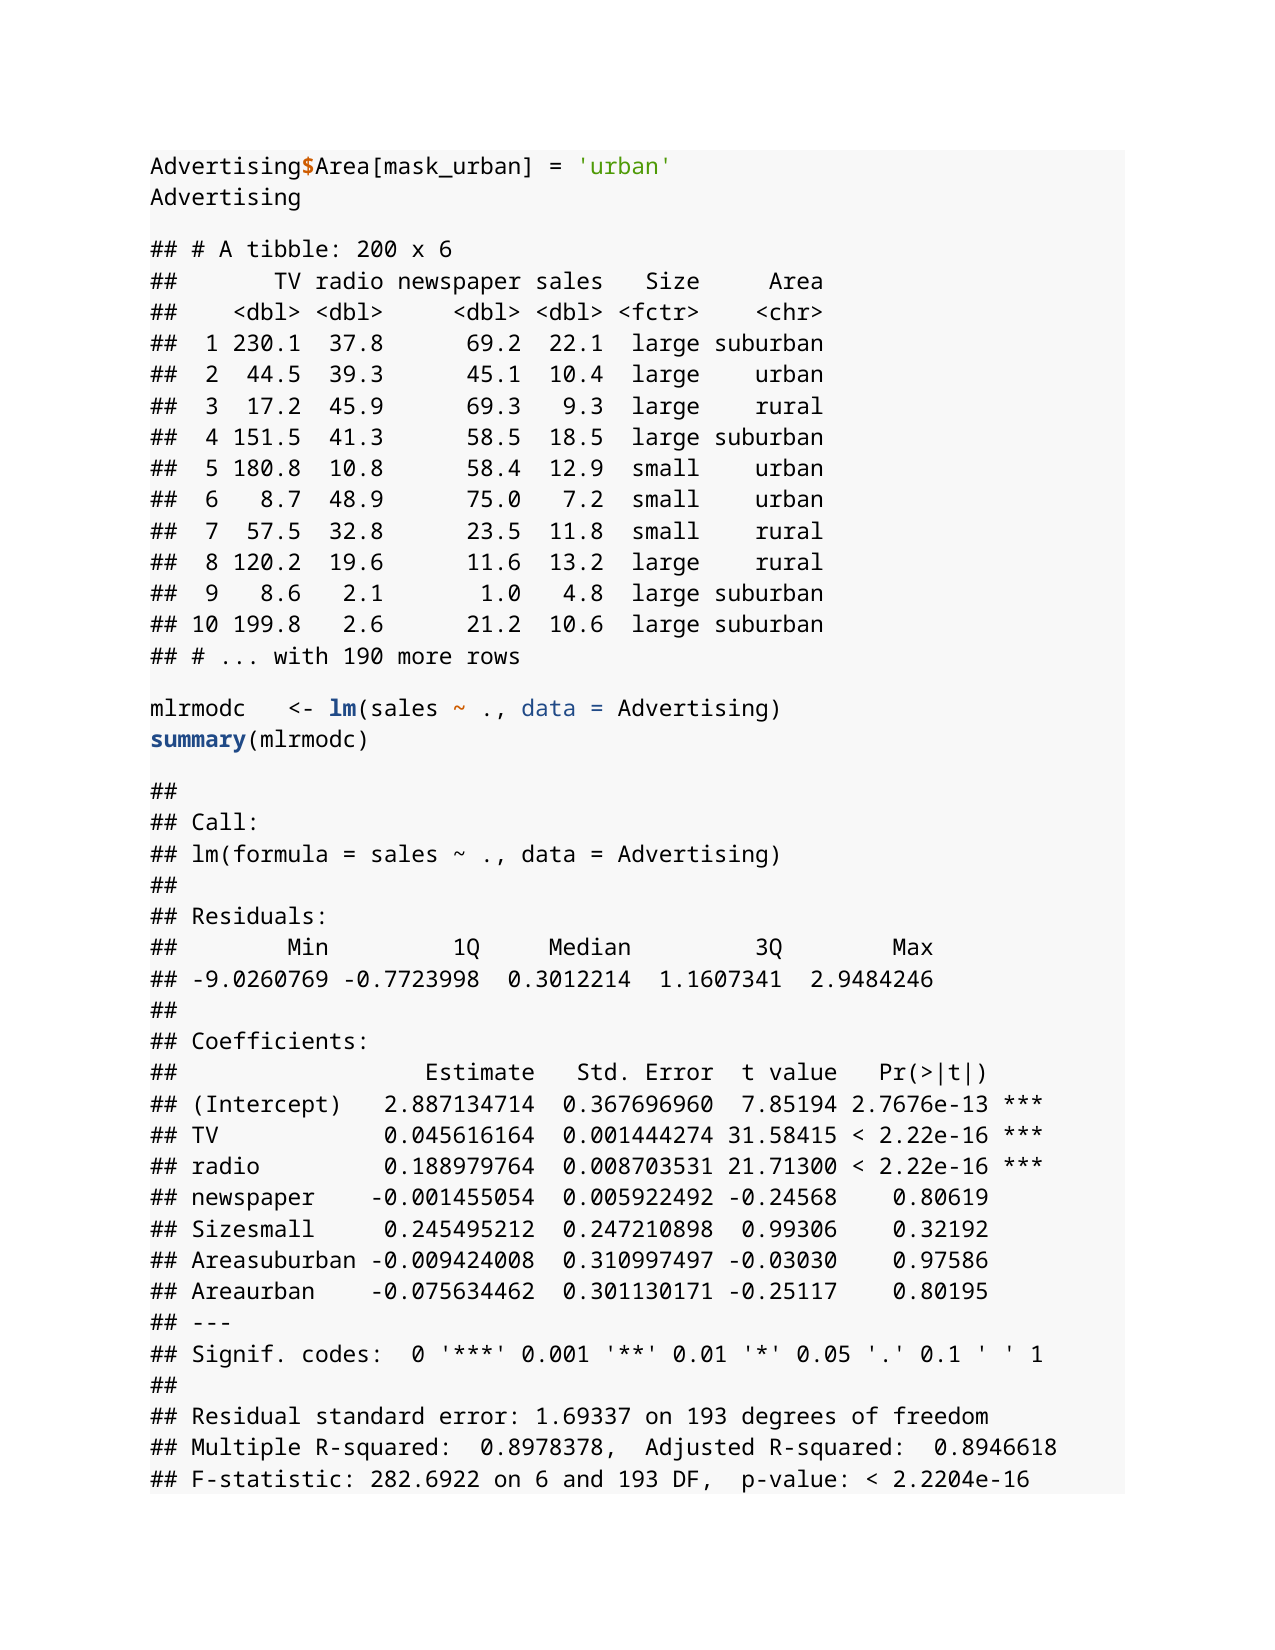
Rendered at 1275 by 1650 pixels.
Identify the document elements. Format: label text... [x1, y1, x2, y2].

text mlrmodc <- lm(sales ~ ., data = Advertising) summary(mlrmodc) [370, 692, 1125, 754]
text ## # A tibble: 200 x 6 ## TV radio newspaper sales Size Area ## <dbl> <dbl> <dbl> <dbl> <fctr> <chr> ## 1 230.1 37.8 69.2 22.1 large suburban ## 2 44.5 39.3 45.1 10.4 large urban ## 3 17.2 45.9 69.3 9.3 large rural ## 4 151.5 41.3 58.5 18.5 large suburban ## 5 180.8 10.8 58.4 12.9 small urban ## 6 8.7 48.9 75.0 7.2 small urban ## 7 57.5 32.8 23.5 11.8 small rural ## 8 120.2 19.6 11.6 13.2 large rural ## 9 8.6 2.1 1.0 4.8 large suburban ## 10 199.8 2.6 21.2 10.6 large suburban ## # ... with 190 more rows [150, 233, 1125, 671]
text ## ## Call: ## lm(formula = sales ~ ., data = Advertising) ## ## Residuals: ## Min 1Q Median 3Q Max ## -9.0260769 -0.7723998 0.3012214 1.1607341 2.9484246 ## ## Coefficients: ## Estimate Std. Error t value Pr(>|t|) ## (Intercept) 2.887134714 0.367696960 7.85194 2.7676e-13 *** ## TV 0.045616164 0.001444274 31.58415 < 2.22e-16 *** ## radio 0.188979764 0.008703531 21.71300 < 2.22e-16 *** ## newspaper -0.001455054 0.005922492 -0.24568 0.80619 ## Sizesmall 0.245495212 0.247210898 0.99306 0.32192 ## Areasuburban -0.009424008 0.310997497 -0.03030 0.97586 ## Areaurban -0.075634462 0.301130171 -0.25117 0.80195 ## --- ## Signif. codes: 0 '***' 0.001 '**' 0.01 '*' 0.05 '.' 0.1 ' ' 1 ## ## Residual standard error: 1.69337 on 193 degrees of freedom ## Multiple R-squared: 0.8978378, Adjusted R-squared: 0.8946618 ## F-statistic: 282.6922 on 6 and 193 DF, p-value: < 2.2204e-16 [150, 775, 1125, 1494]
